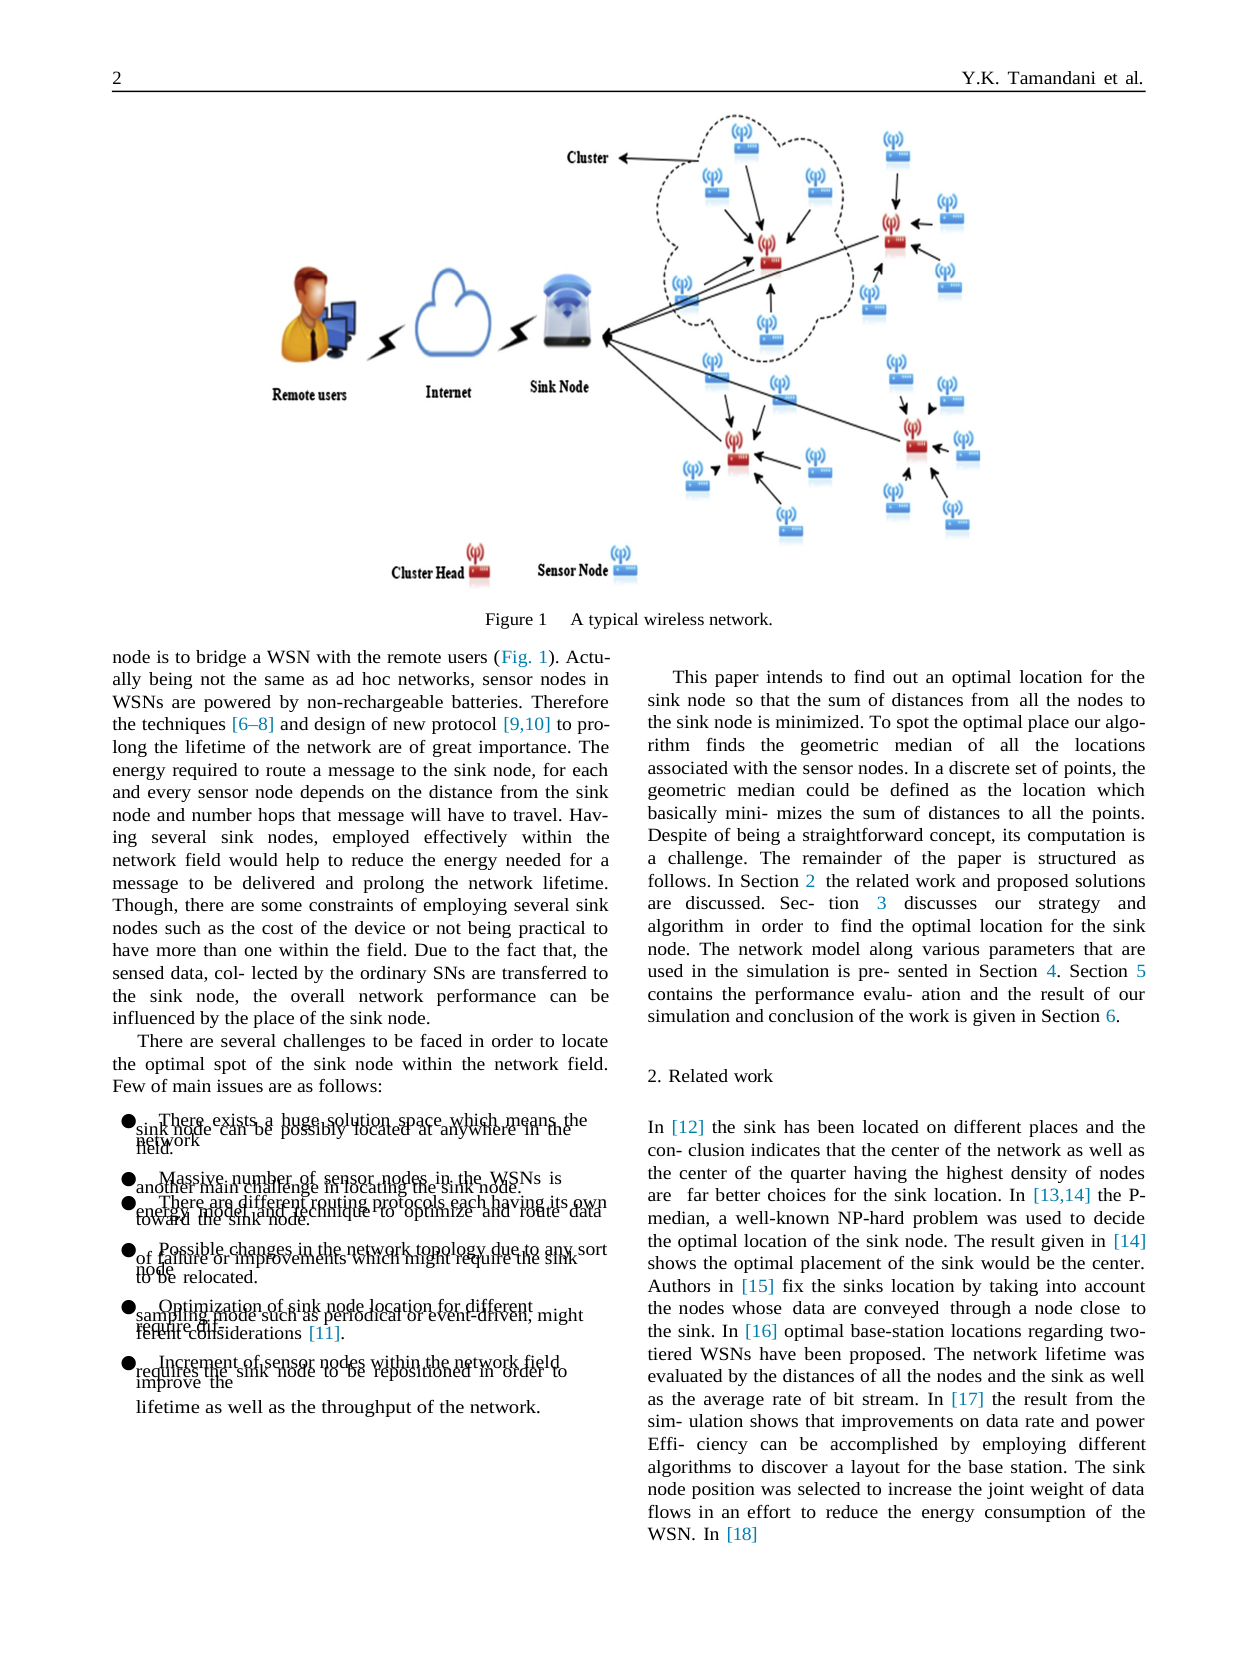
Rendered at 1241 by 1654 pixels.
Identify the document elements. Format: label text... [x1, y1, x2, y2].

text This paper intends to find out an optimal location for the sink node so that the sum of distances from all the nodes to the sink node is minimized. To spot the optimal place our algo- rithm finds the geometric median of all the locations associated with the sensor nodes. In a discrete set of points, the geometric median could be defined as the location which basically mini- mizes the sum of distances to all the points. Despite of being a straightforward concept, its computation is a challenge. The remainder of the paper is structured as follows. In Section 2 the related work and proposed solutions are discussed. Sec- tion 3 discusses our strategy and algorithm in order to find the optimal location for the sink node. The network model along various parameters that are used in the simulation is pre- sented in Section 4. Section 5 contains the performance evalu- ation and the result of our simulation and conclusion of the work is given in Section 6. [647, 666, 1146, 1027]
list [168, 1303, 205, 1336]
picture [1121, 1235, 1125, 1245]
picture [698, 1120, 702, 1136]
list Possible changes in the network topology due to any sort of failure or improvements which might require the sink node [161, 1246, 610, 1279]
text lifetime as well as the throughput of the network. [136, 1396, 614, 1418]
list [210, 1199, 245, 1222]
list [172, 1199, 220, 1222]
list There are different routing protocols each having its own energy model and technique to optimize and route data [295, 1199, 610, 1222]
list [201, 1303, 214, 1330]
list Massive number of sensor nodes in the WSNs is another main challenge in locating the sink node. [120, 1175, 408, 1197]
list Related work [647, 1065, 1157, 1086]
text Figure 1 A typical wireless network. [101, 608, 1157, 629]
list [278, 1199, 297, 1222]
text There are several challenges to be faced in order to locate the optimal spot of the sink node within the network field. Few of main issues are as follows: [112, 1030, 610, 1097]
text In [12] the sink has been located on different places and the con- clusion indicates that the center of the network as well as the center of the quarter having the highest density of nodes are far better choices for the sink location. In [13,14] the P- median, a well-known NP-hard problem was used to decide the optimal location of the sink node. The result given in [14] shows the optimal placement of the sink would be the center. Authors in [15] fix the sinks location by taking into account the nodes whose data are conveyed through a node close to the sink. In [16] optimal base-station locations regarding two- tiered WSNs have been proposed. The network lifetime was evaluated by the distances of all the nodes and the sink as well as the average rate of bit stream. In [17] the result from the sim- ulation shows that improvements on data rate and power Effi- ciency can be accomplished by employing different algorithms to discover a layout for the base station. The sink node position was selected to increase the joint weight of data flows in an effort to reduce the energy consumption of the WSN. In [18] [647, 1116, 1146, 1545]
list Optimization of sink node location for different sampling mode such as periodical or event-driven, might require dif- [214, 1303, 610, 1336]
picture [1140, 1234, 1144, 1250]
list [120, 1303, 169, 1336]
picture [1041, 1189, 1045, 1199]
picture [309, 1326, 314, 1342]
picture [316, 1327, 320, 1337]
picture [268, 717, 272, 733]
picture [271, 113, 981, 590]
picture [971, 1395, 976, 1405]
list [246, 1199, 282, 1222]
list Increment of sensor nodes within the network field requires the sink node to be repositioned in order to improve the [120, 1360, 610, 1393]
list There exists a huge solution space which means the sink node can be possibly located at anywhere in the network [120, 1117, 610, 1150]
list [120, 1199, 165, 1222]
picture [334, 1326, 338, 1342]
picture [768, 1279, 772, 1295]
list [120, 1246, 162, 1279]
text node is to bridge a WSN with the remote users (Fig. 1). Actu- ally being not the same as ad hoc networks, sensor nodes in WSNs are powered by non-rechargeable batteries. Therefore the techniques [6–8] and design of new protocol [9,10] to pro- long the lifetime of the network are of great importance. The energy required to route a message to the sink node, for each and every sensor node depends on the distance from the sink node and number hops that message will have to travel. Hav- ing several sink nodes, employed effectively within the network field would help to reduce the energy needed for a message to be delivered and prolong the network lifetime. Though, there are some constraints of employing several sink nodes such as the cost of the device or not being practical to have more than one within the field. Due to the fact that, the sensed data, col- lected by the ordinary SNs are transferred to the sink node, the overall network performance can be influenced by the place of the sink node. [112, 646, 610, 1029]
picture [232, 717, 237, 733]
